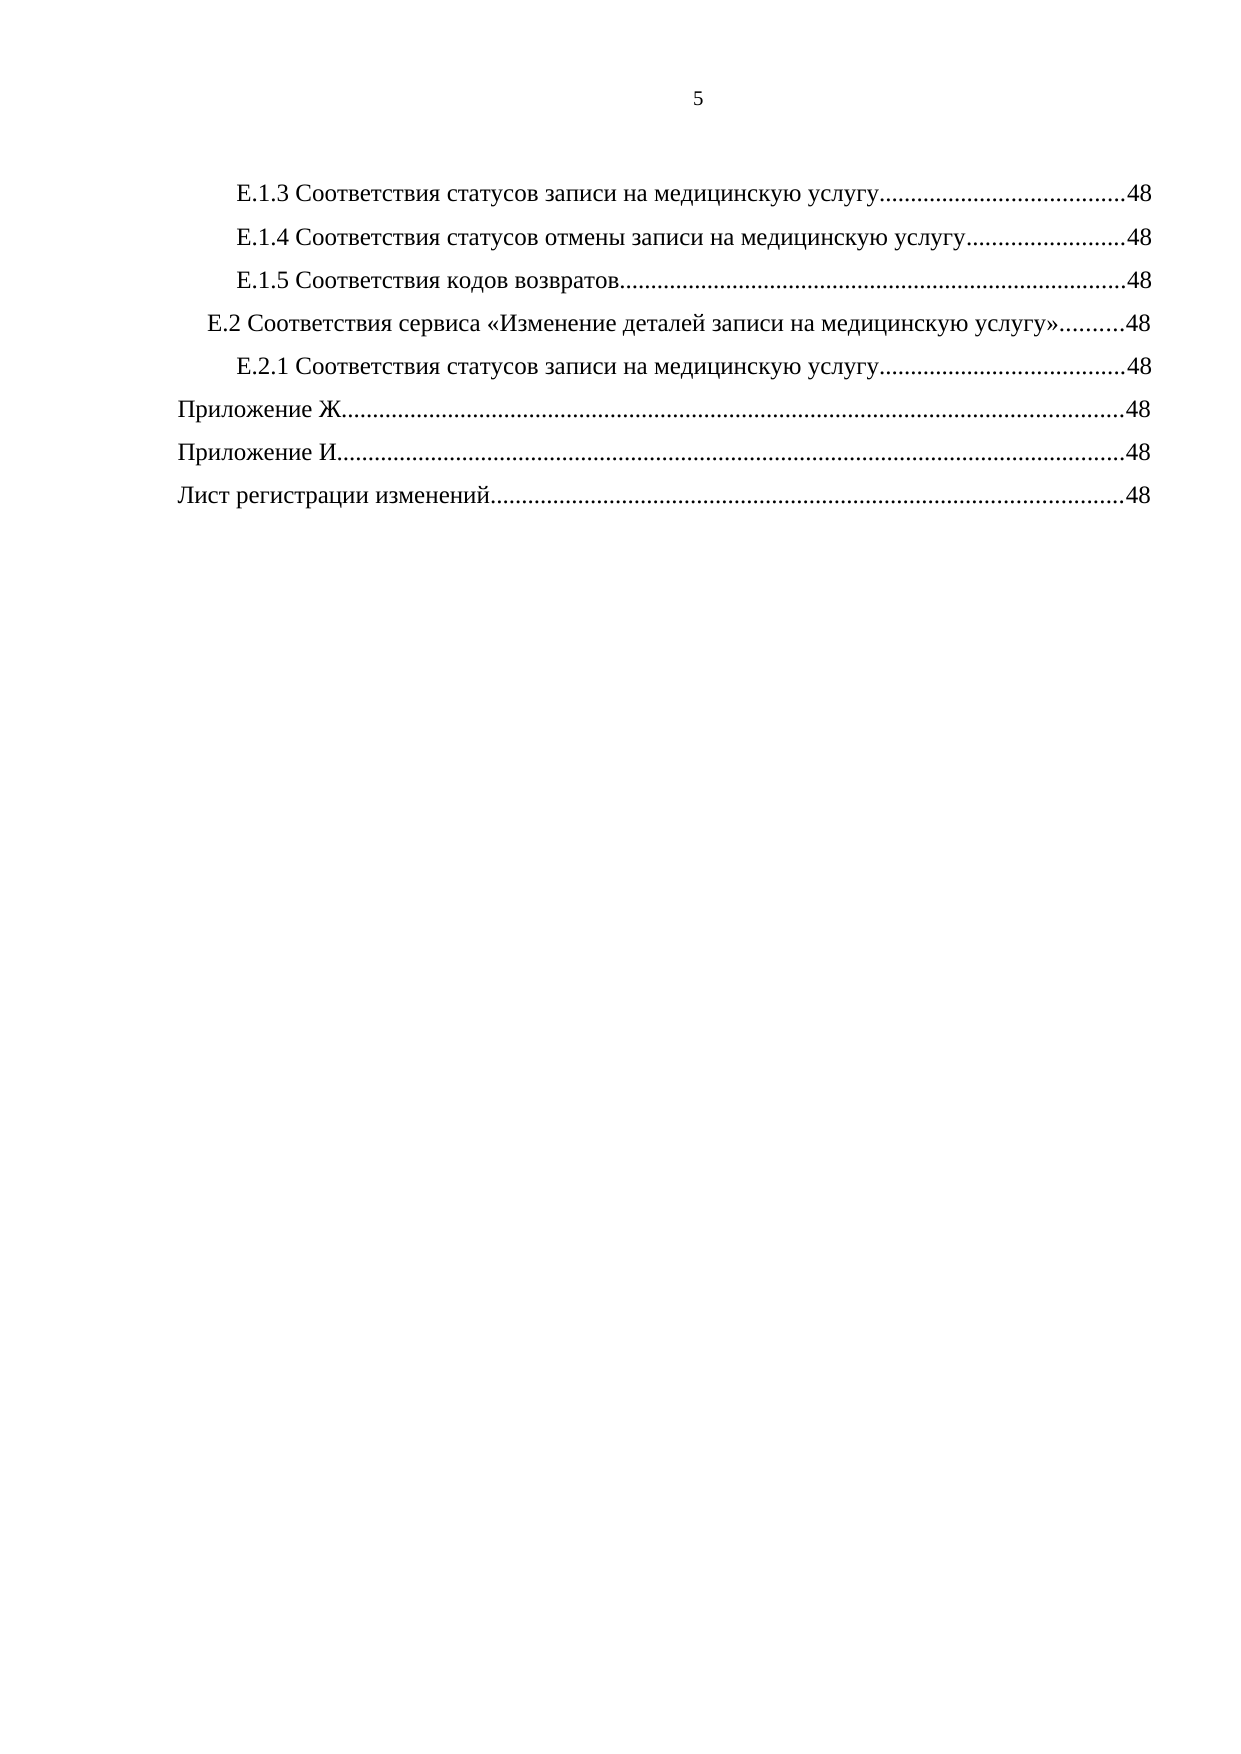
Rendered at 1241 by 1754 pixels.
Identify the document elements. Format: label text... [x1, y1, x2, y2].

text Лист регистрации изменений 48 [177, 480, 1152, 509]
text Приложение Ж 48 [177, 394, 1152, 423]
text Е.2 Соответствия сервиса «Изменение деталей записи на медицинскую услугу» 48 [207, 308, 1152, 337]
text Е.1.5 Соответствия кодов возвратов 48 [236, 265, 1152, 293]
text Е.1.3 Соответствия статусов записи на медицинскую услугу 48 [236, 178, 1152, 207]
text Е.1.4 Соответствия статусов отмены записи на медицинскую услугу 48 [236, 222, 1152, 250]
text Е.2.1 Соответствия статусов записи на медицинскую услугу 48 [236, 351, 1152, 380]
text Приложение И 48 [177, 437, 1152, 466]
